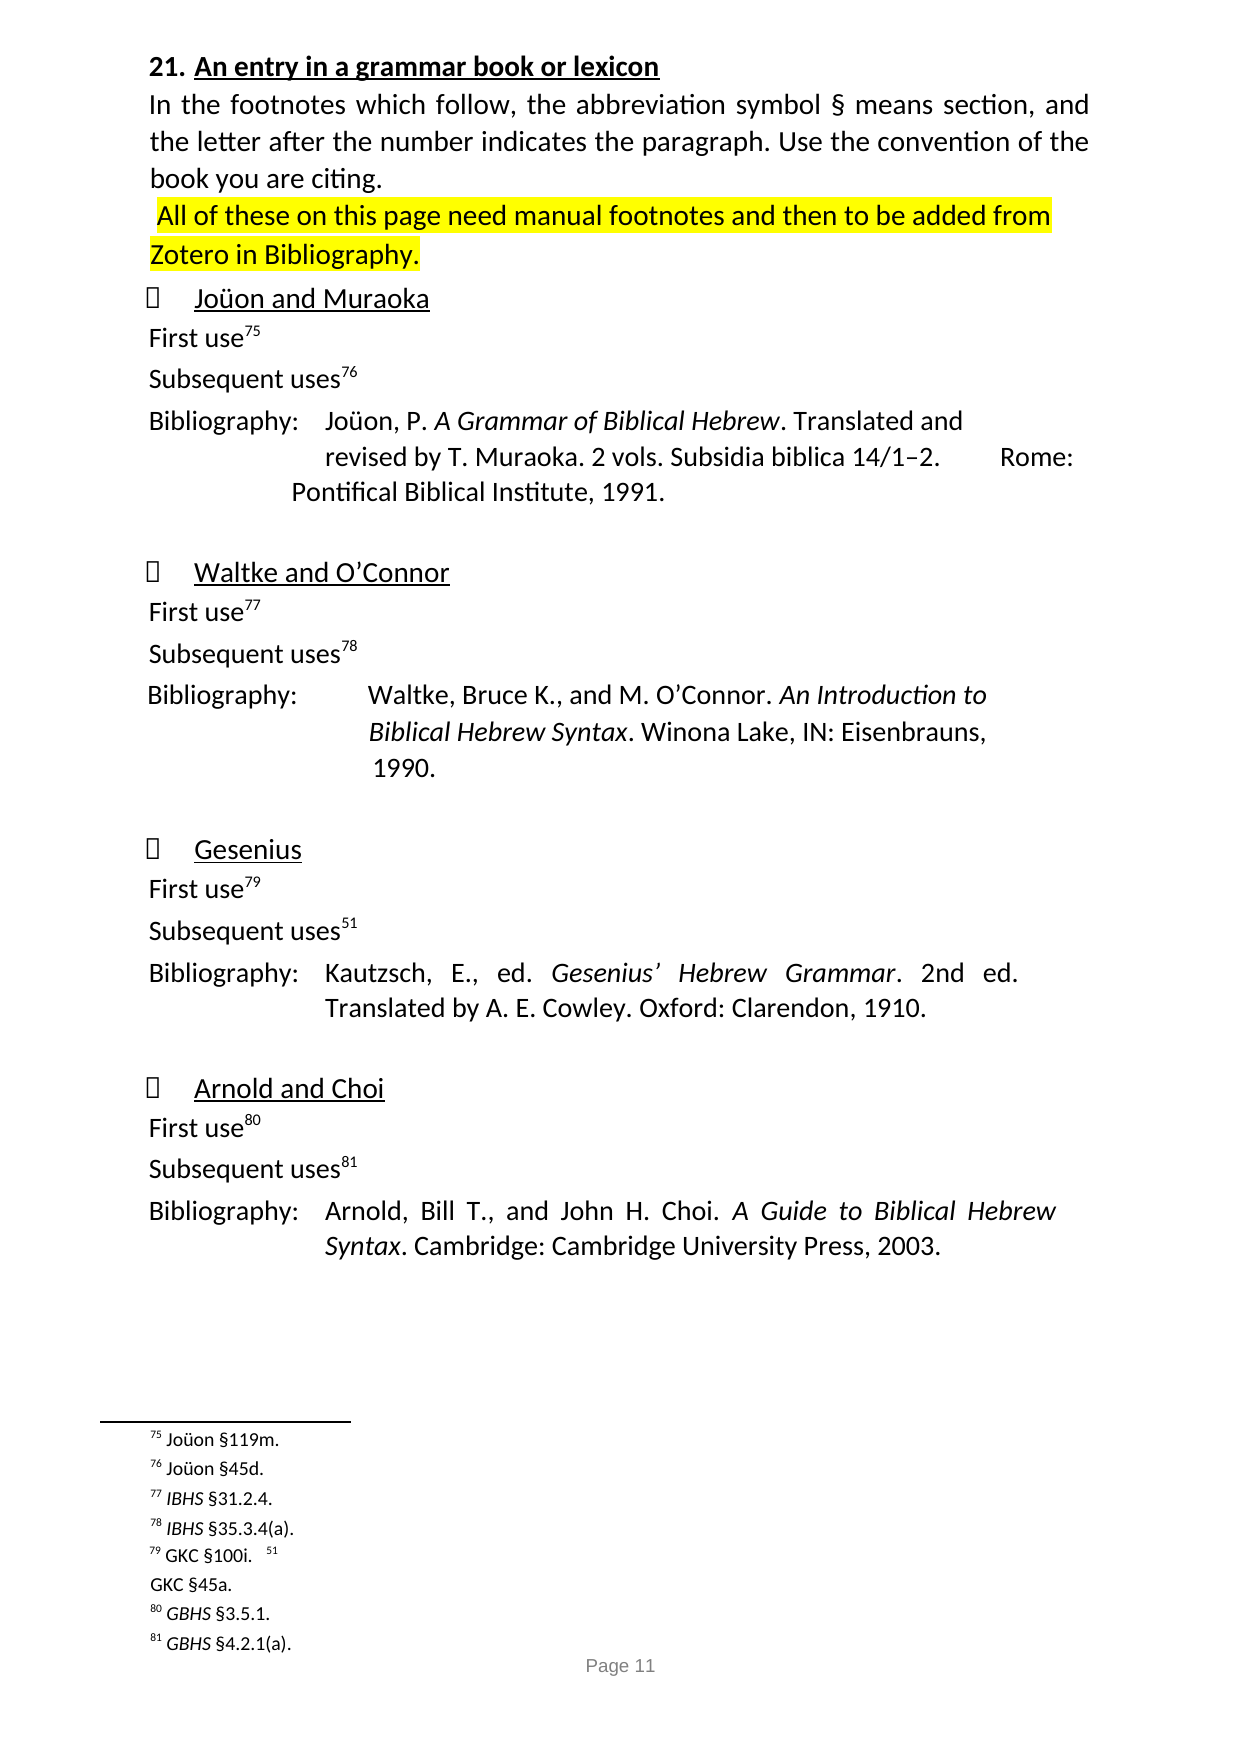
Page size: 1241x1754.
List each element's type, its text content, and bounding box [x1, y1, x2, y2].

text Biblical Hebrew Syntax. Winona Lake, IN: Eisenbrauns, [100, 714, 1102, 748]
text In the footnotes which follow, the abbreviation symbol § means section, and the letter after the number indicates the paragraph. Use the convention of the book you are citing. [148, 86, 1091, 195]
text Bibliography: Waltke, Bruce K., and M. O’Connor. An Introduction to [100, 677, 1102, 712]
text Subsequent uses [148, 1151, 1092, 1186]
text Bibliography: Joüon, P. A Grammar of Biblical Hebrew. Translated and revised by T. Muraoka. 2 vols. Subsidia biblica 14/1–2. Rome: Pontifical Biblical Institute, 1991. [148, 403, 1077, 508]
text First use [148, 871, 1092, 906]
subtitle 21. An entry in a grammar book or lexicon [148, 48, 1102, 83]
text All of these on this page need manual footnotes and then to be added from Zotero in Bibliography. [150, 197, 1102, 271]
subtitle  Waltke and O’Connor [100, 551, 1102, 591]
subtitle  Gesenius [100, 828, 1102, 868]
text Subsequent uses [148, 636, 1092, 670]
subtitle  Arnold and Choi [100, 1067, 1102, 1107]
text First use [148, 320, 1092, 354]
text First use [148, 594, 1092, 628]
subtitle  Joüon and Muraoka [100, 277, 1102, 317]
text Bibliography: Kautzsch, E., ed. Gesenius’ Hebrew Grammar. 2nd ed. Translated by A. E. Cowley. Oxford: Clarendon, 1910. [148, 954, 1092, 1024]
text Bibliography: Arnold, Bill T., and John H. Choi. A Guide to Biblical Hebrew Syntax. Cambridge: Cambridge University Press, 2003. [148, 1193, 1092, 1263]
text Subsequent uses [148, 362, 1092, 396]
text 1990. [100, 751, 1102, 785]
text Subsequent uses51 [148, 913, 1092, 947]
text First use [148, 1110, 1092, 1144]
